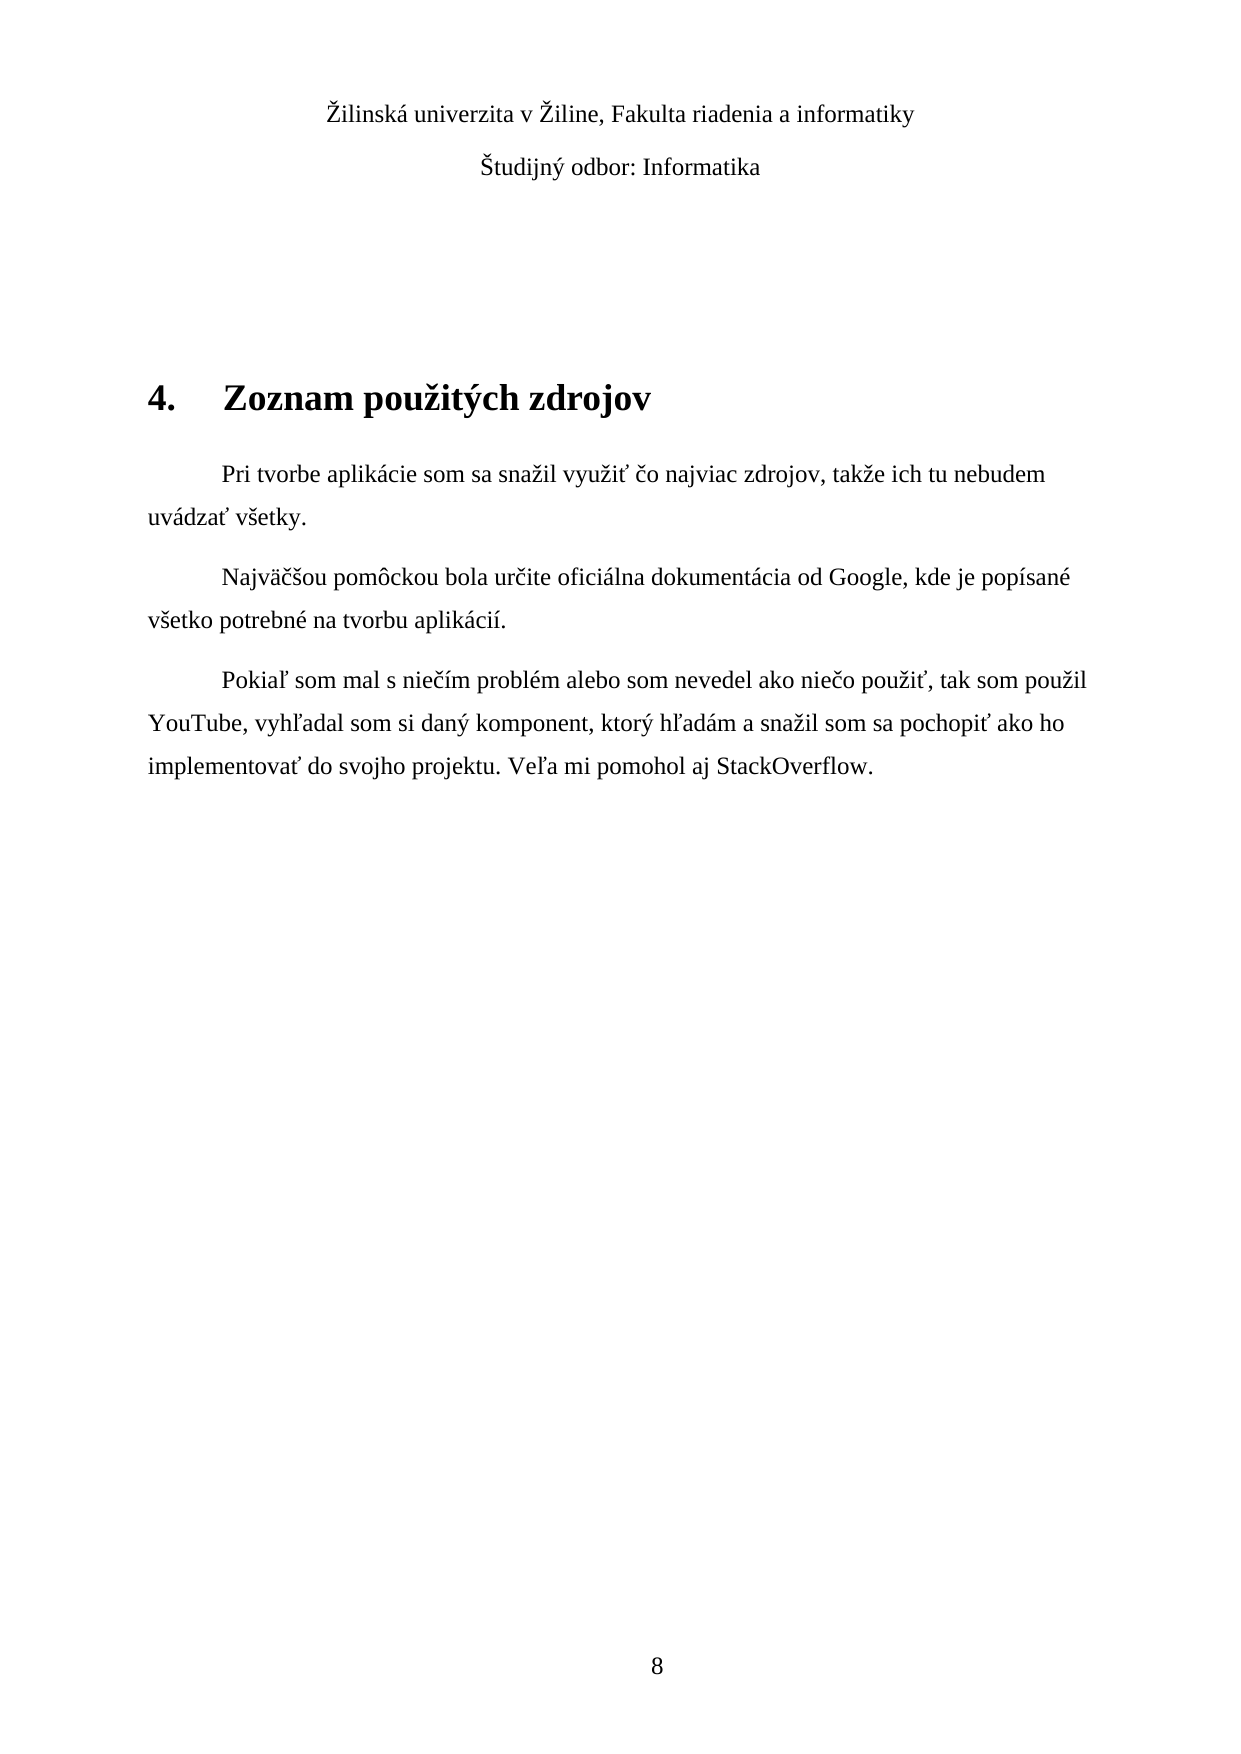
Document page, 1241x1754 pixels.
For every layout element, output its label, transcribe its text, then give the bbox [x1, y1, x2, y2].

subtitle Zoznam použitých zdrojov [148, 375, 1093, 418]
text Najväčšou pomôckou bola určite oficiálna dokumentácia od Google, kde je popísané všetko potrebné na tvorbu aplikácií. [148, 562, 1093, 634]
text Pokiaľ som mal s niečím problém alebo som nevedel ako niečo použiť, tak som použil YouTube, vyhľadal som si daný komponent, ktorý hľadám a snažil som sa pochopiť ako ho implementovať do svojho projektu. Veľa mi pomohol aj StackOverflow. [148, 665, 1093, 780]
text Pri tvorbe aplikácie som sa snažil využiť čo najviac zdrojov, takže ich tu nebudem uvádzať všetky. [148, 459, 1093, 531]
